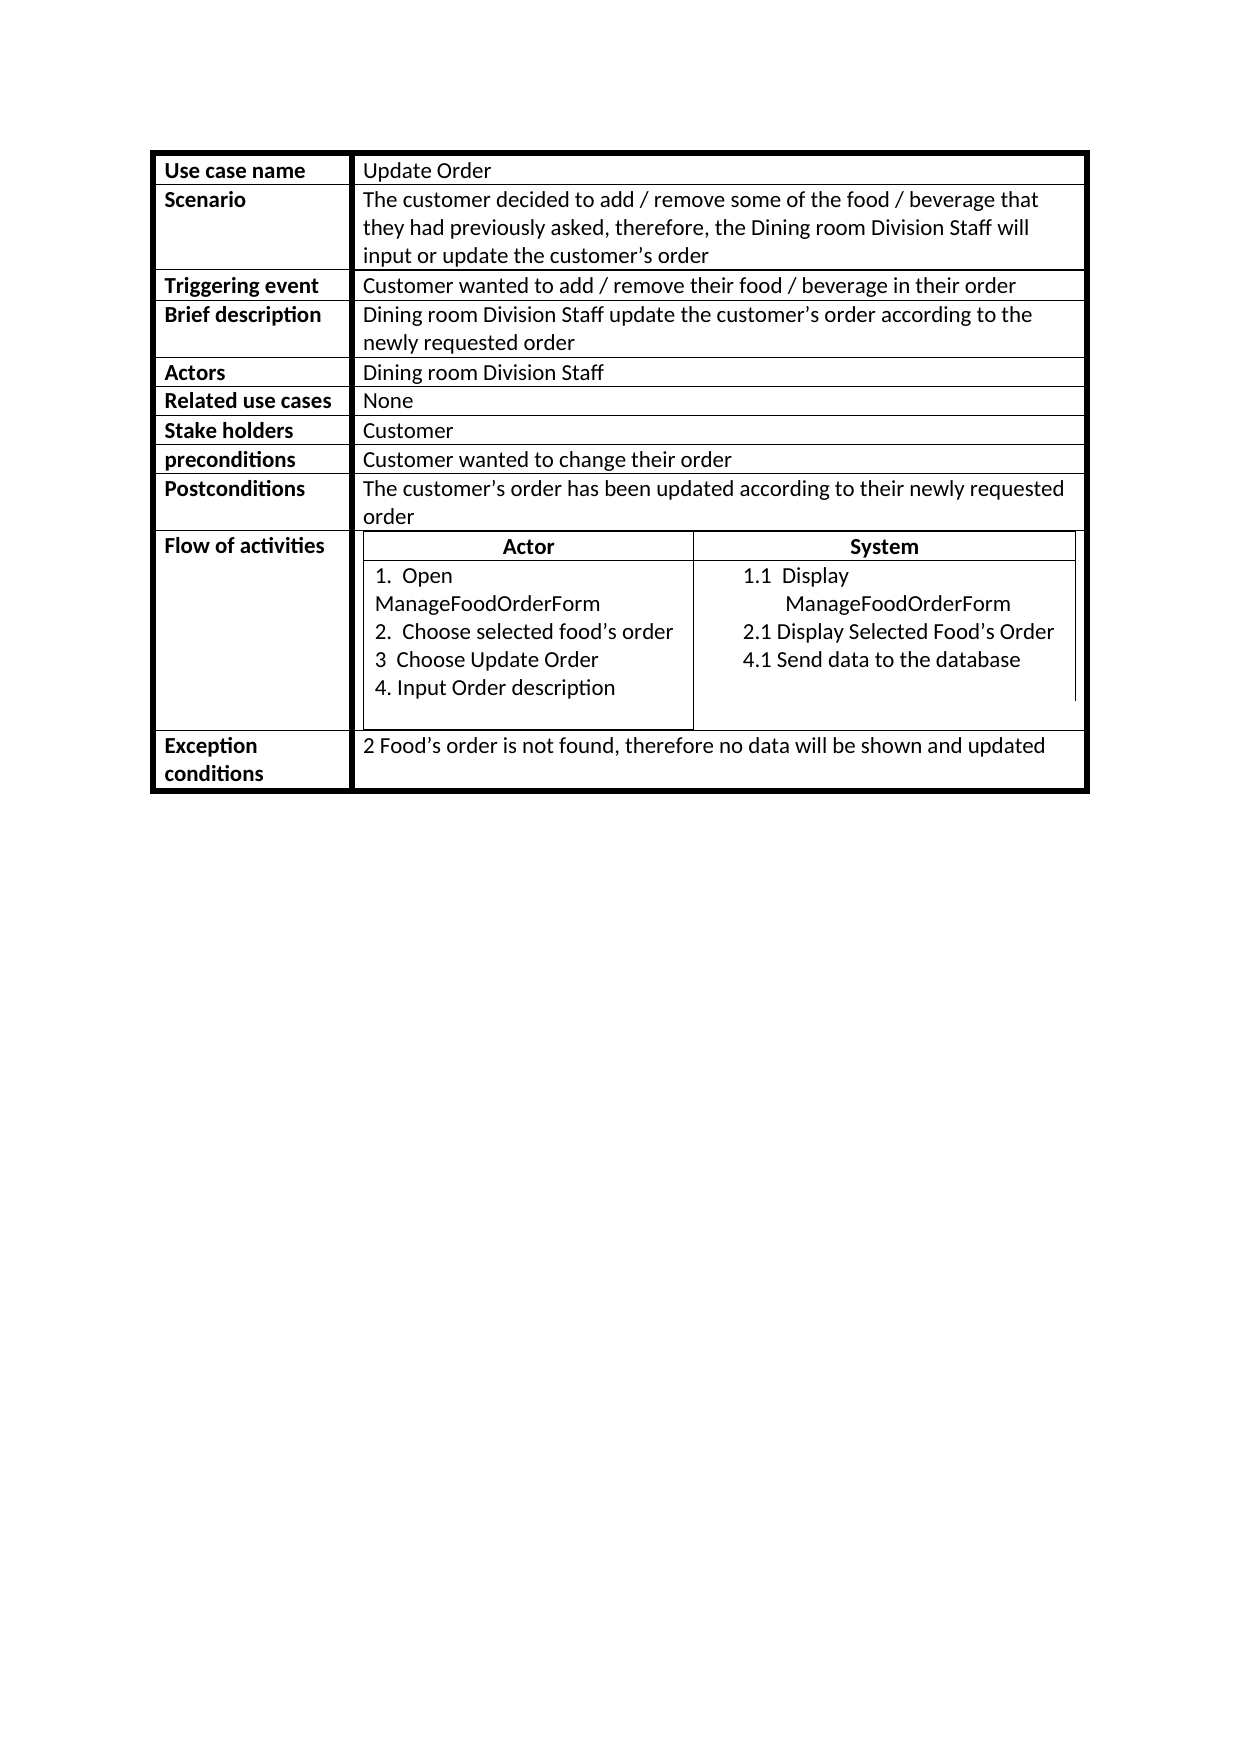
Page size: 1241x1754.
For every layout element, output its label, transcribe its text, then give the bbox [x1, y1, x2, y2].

table_cell Customer [355, 416, 1084, 444]
table_cell Customer wanted to add / remove their food / beverage in their order [355, 271, 1084, 299]
table_cell Triggering event [156, 270, 349, 299]
table_cell Stake holders [156, 416, 349, 444]
table_cell Scenario [156, 185, 349, 269]
table_cell [364, 532, 693, 560]
table_cell Exception conditions [156, 731, 349, 787]
table_cell Related use cases [156, 387, 349, 415]
table_cell Dining room Division Staff [355, 358, 1084, 386]
table_cell Customer wanted to change their order [355, 445, 1084, 473]
table_cell The customer decided to add / remove some of the food / beverage that they had previously asked, therefore, the Dining room Division Staff will input or update the customer’s order [355, 185, 1084, 269]
table_cell preconditions [156, 445, 349, 473]
table_cell Dining room Division Staff update the customer’s order according to the newly requested order [355, 301, 1084, 357]
table_cell [364, 561, 693, 729]
table_cell [355, 531, 363, 730]
table_cell Postconditions [156, 474, 349, 530]
table_cell [694, 531, 1084, 730]
table_cell Flow of activities [156, 531, 349, 730]
table_cell Actors [156, 358, 349, 386]
table_header Update Order [355, 156, 1084, 184]
table_header Use case name [156, 156, 349, 184]
table_cell None [355, 387, 1084, 415]
table_cell 2 Food’s order is not found, therefore no data will be shown and updated [355, 731, 1084, 787]
table_cell Brief description [156, 301, 349, 357]
table_cell The customer’s order has been updated according to their newly requested order [355, 474, 1084, 530]
